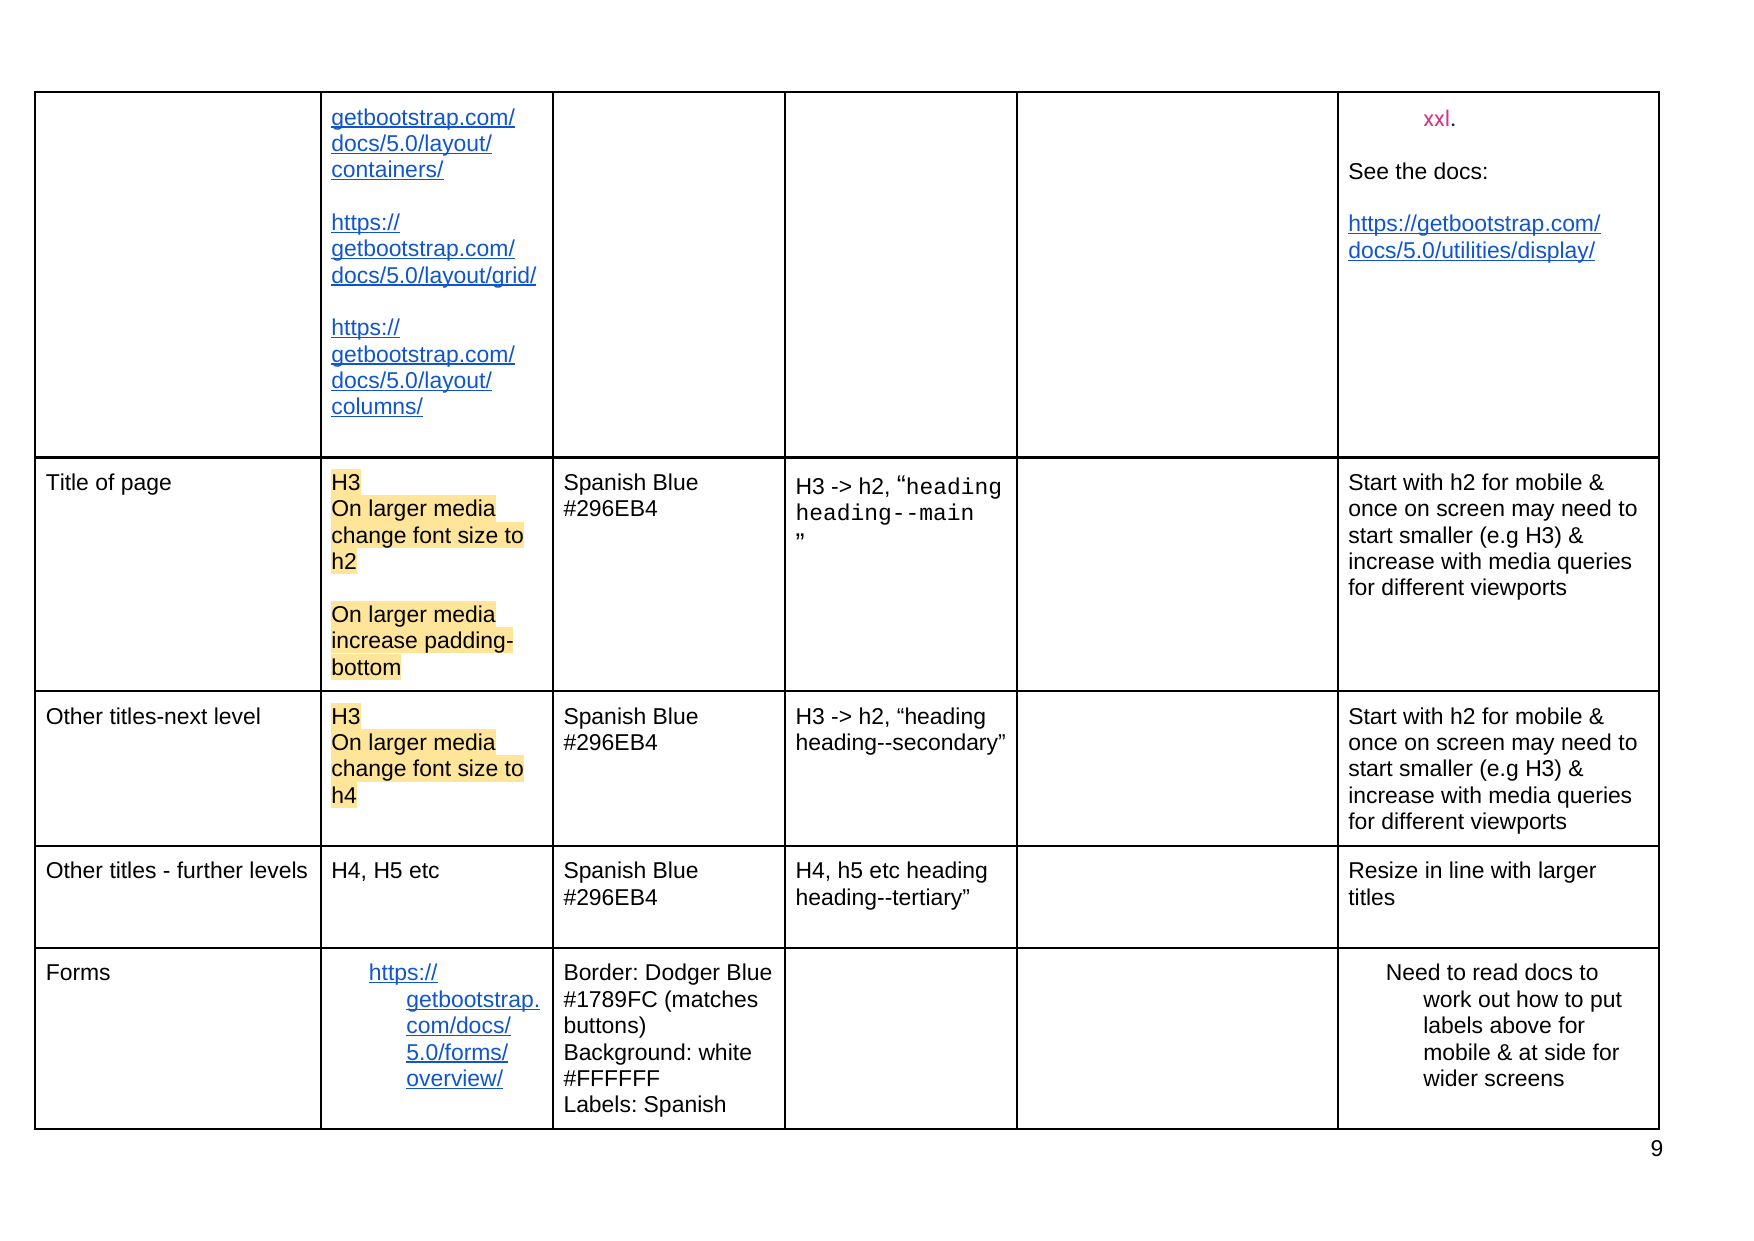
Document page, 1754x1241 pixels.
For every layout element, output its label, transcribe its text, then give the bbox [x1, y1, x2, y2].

table_cell Other titles-next level [36, 692, 320, 845]
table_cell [1339, 93, 1658, 456]
table_cell Other titles - further levels [36, 847, 320, 947]
table_cell Spanish Blue #296EB4 [554, 847, 784, 947]
table_cell [1018, 949, 1337, 1128]
table_cell H3 -> h2, “heading heading--secondary” [786, 692, 1016, 845]
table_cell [322, 949, 552, 1128]
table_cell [1339, 949, 1658, 1128]
table_cell H4, h5 etc heading heading--tertiary” [786, 847, 1016, 947]
table_cell Start with h2 for mobile & once on screen may need to start smaller (e.g H3) & increase with media queries for different viewports [1339, 692, 1658, 845]
table_cell H3 -> h2, “heading heading--main ” [786, 459, 1016, 690]
table_cell H4, H5 etc [322, 847, 552, 947]
table_cell Start with h2 for mobile & once on screen may need to start smaller (e.g H3) & increase with media queries for different viewports [1339, 459, 1658, 690]
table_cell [554, 949, 784, 1128]
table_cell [1018, 93, 1337, 456]
table_cell H3 On larger media change font size to h4 [322, 692, 552, 845]
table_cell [36, 93, 320, 456]
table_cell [554, 93, 784, 456]
table_cell [1018, 459, 1337, 690]
table_cell H3 On larger media change font size to h2 On larger media increase padding-bottom [322, 459, 552, 690]
table_cell Resize in line with larger titles [1339, 847, 1658, 947]
table_cell [786, 949, 1016, 1128]
table_cell [1018, 692, 1337, 845]
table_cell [322, 93, 552, 456]
table_cell Spanish Blue #296EB4 [554, 459, 784, 690]
table_cell Forms [36, 949, 320, 1128]
table_cell [1018, 847, 1337, 947]
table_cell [786, 93, 1016, 456]
table_cell Title of page [36, 459, 320, 690]
table_cell Spanish Blue #296EB4 [554, 692, 784, 845]
